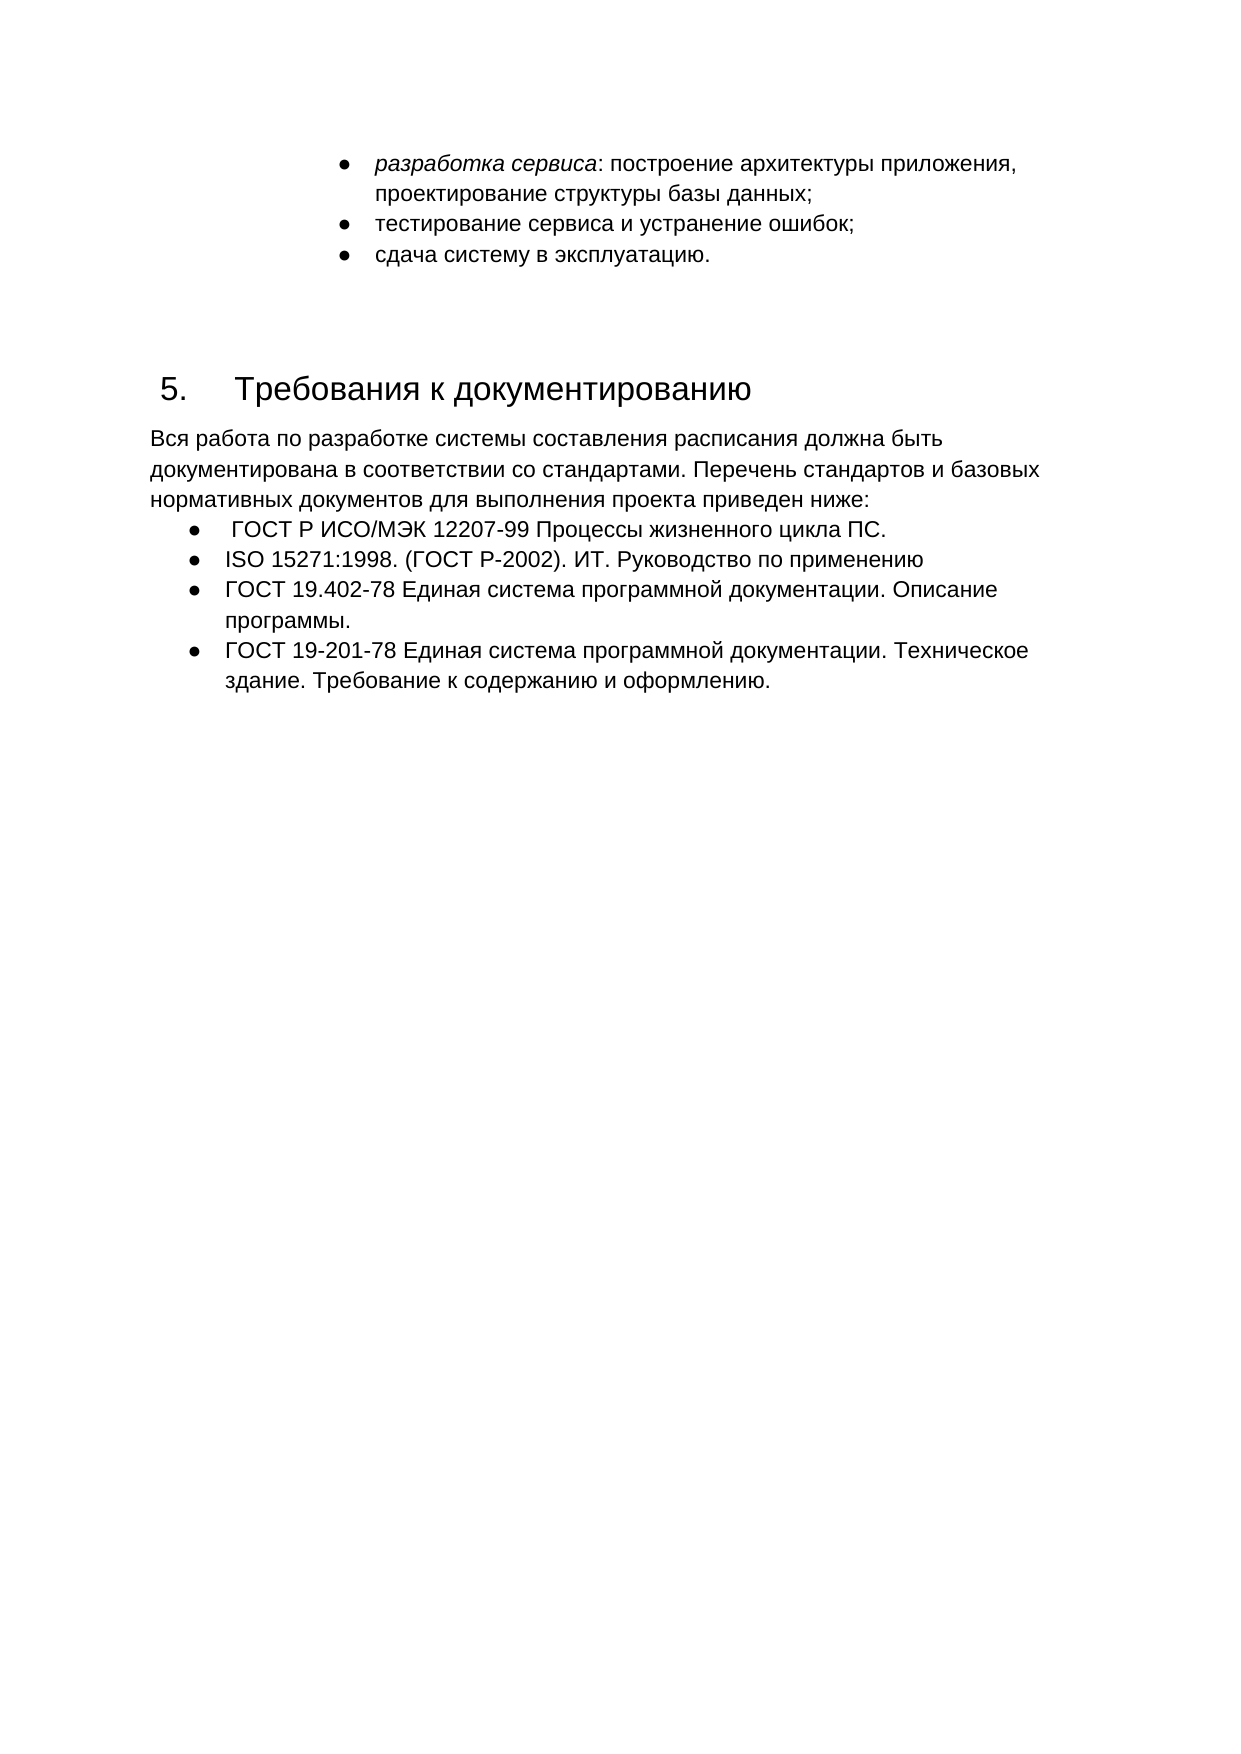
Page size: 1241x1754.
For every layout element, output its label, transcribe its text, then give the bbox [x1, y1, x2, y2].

text Вся работа по разработке системы составления расписания должна быть документирована в соответствии со стандартами. Перечень стандартов и базовых нормативных документов для выполнения проекта приведен ниже: [150, 425, 1090, 512]
subtitle Требования к документированию [187, 369, 1090, 407]
list разработка сервиса: построение архитектуры приложения, проектирование структуры базы данных; [337, 150, 1090, 207]
list ГОСТ 19-201-78 Единая система программной документации. Техническое здание. Требование к содержанию и оформлению. [187, 637, 1090, 693]
list ГОСТ 19.402-78 Единая система программной документации. Описание программы. [187, 576, 1090, 633]
list сдача систему в эксплуатацию. [337, 241, 1090, 267]
list ISO 15271:1998. (ГОСТ Р-2002). ИТ. Руководство по применению [187, 546, 1090, 573]
list тестирование сервиса и устранение ошибок; [337, 210, 1090, 237]
list ГОСТ Р ИСО/МЭК 12207-99 Процессы жизненного цикла ПС. [187, 516, 1090, 542]
